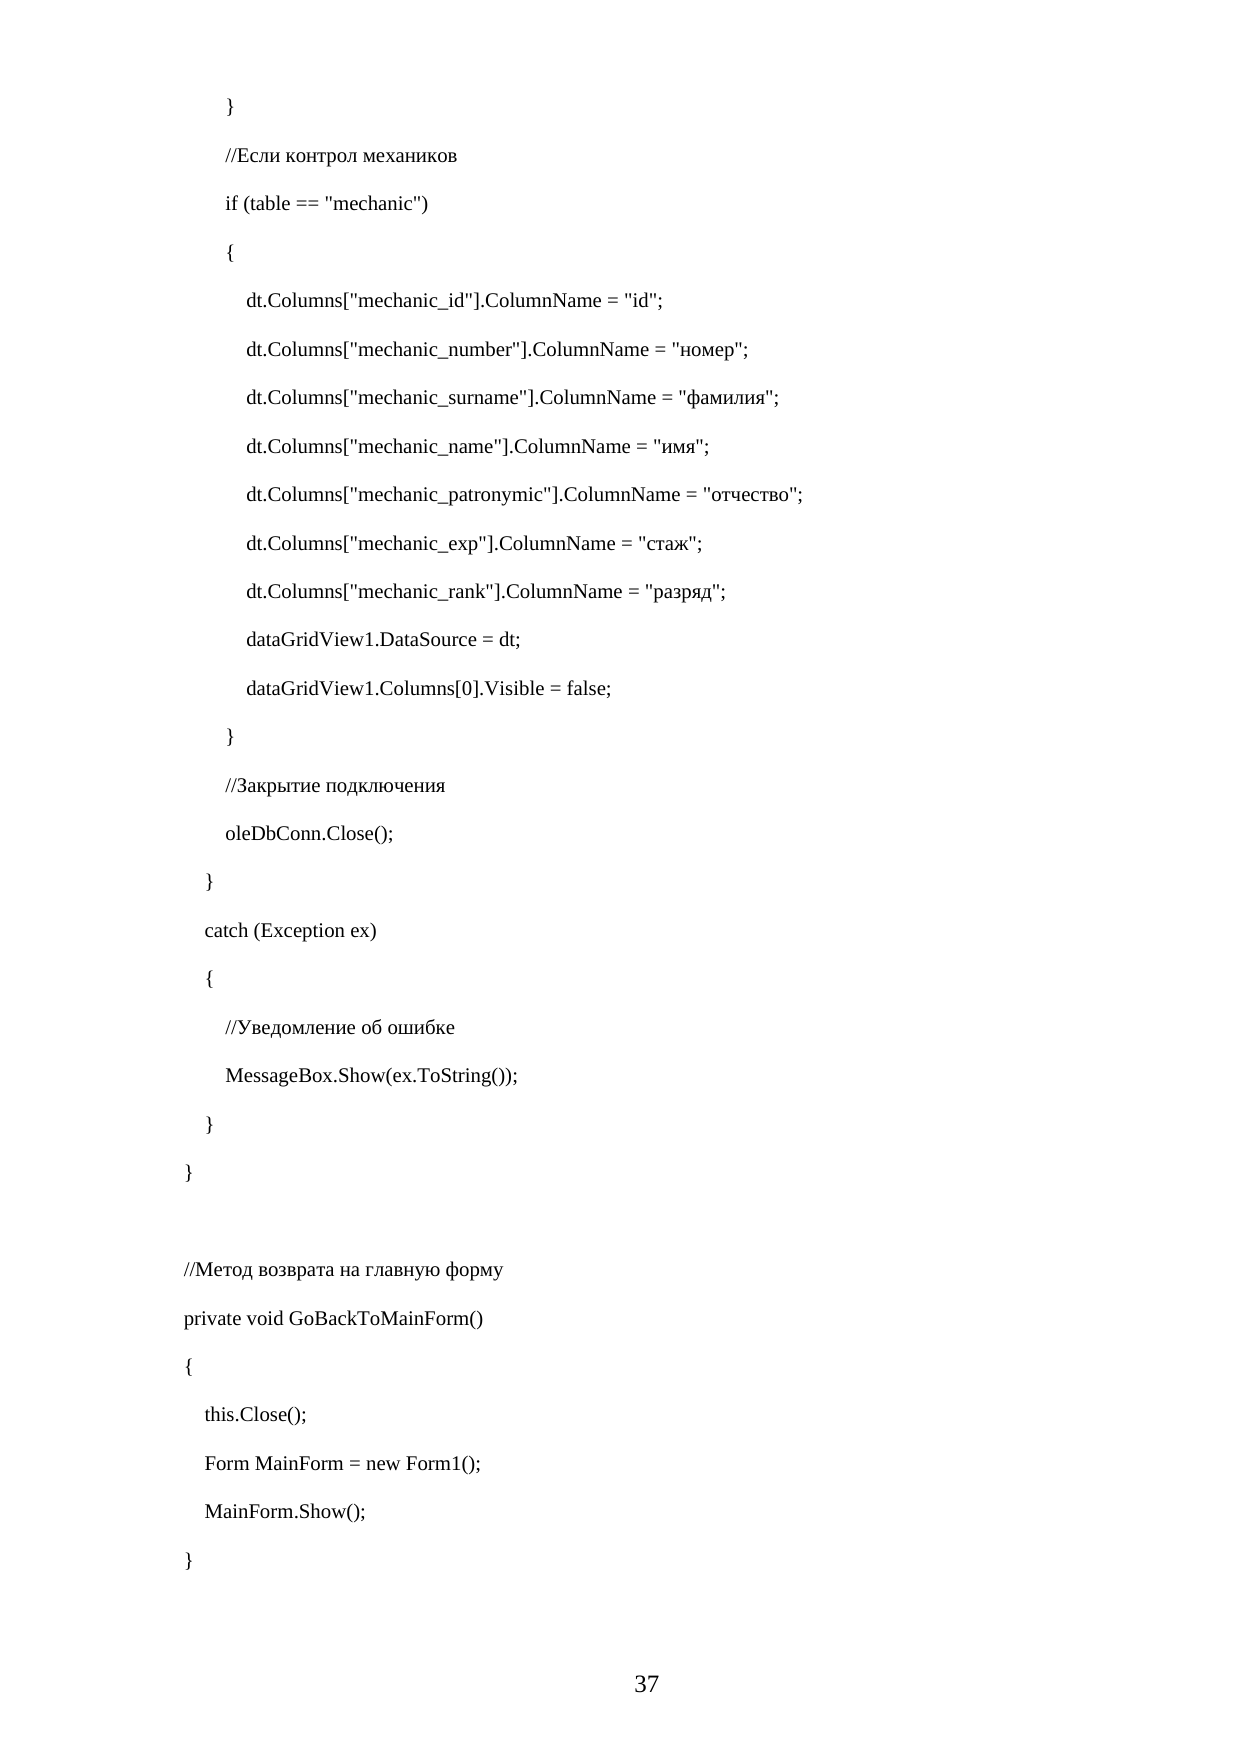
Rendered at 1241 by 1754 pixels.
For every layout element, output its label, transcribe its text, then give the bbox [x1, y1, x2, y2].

text dataGridView1.Columns[0].Visible = false; [142, 676, 1152, 700]
text } [142, 94, 1152, 118]
text //Закрытие подключения [142, 773, 1152, 797]
text this.Close(); [142, 1402, 1152, 1426]
text //Если контрол механиков [142, 143, 1152, 167]
text dt.Columns["mechanic_name"].ColumnName = "имя"; [142, 433, 1152, 458]
text oleDbConn.Close(); [142, 821, 1152, 845]
text //Метод возврата на главную форму [142, 1257, 1152, 1281]
text Form MainForm = new Form1(); [142, 1451, 1152, 1475]
text } [142, 869, 1152, 893]
text dt.Columns["mechanic_surname"].ColumnName = "фамилия"; [142, 385, 1152, 409]
text dt.Columns["mechanic_id"].ColumnName = "id"; [142, 288, 1152, 312]
text dt.Columns["mechanic_exp"].ColumnName = "стаж"; [142, 530, 1152, 554]
text } [142, 1160, 1152, 1184]
text } [142, 1548, 1152, 1572]
text dt.Columns["mechanic_rank"].ColumnName = "разряд"; [142, 579, 1152, 603]
text } [142, 724, 1152, 748]
text catch (Exception ex) [142, 918, 1152, 942]
text private void GoBackToMainForm() [142, 1305, 1152, 1329]
text { [142, 240, 1152, 264]
text if (table == "mechanic") [142, 191, 1152, 215]
text //Уведомление об ошибке [142, 1015, 1152, 1039]
text { [142, 1354, 1152, 1378]
text dataGridView1.DataSource = dt; [142, 627, 1152, 651]
text MessageBox.Show(ex.ToString()); [142, 1063, 1152, 1087]
text { [142, 966, 1152, 990]
text MainForm.Show(); [142, 1499, 1152, 1523]
text dt.Columns["mechanic_patronymic"].ColumnName = "отчество"; [142, 482, 1152, 506]
text } [142, 1112, 1152, 1136]
text dt.Columns["mechanic_number"].ColumnName = "номер"; [142, 337, 1152, 361]
